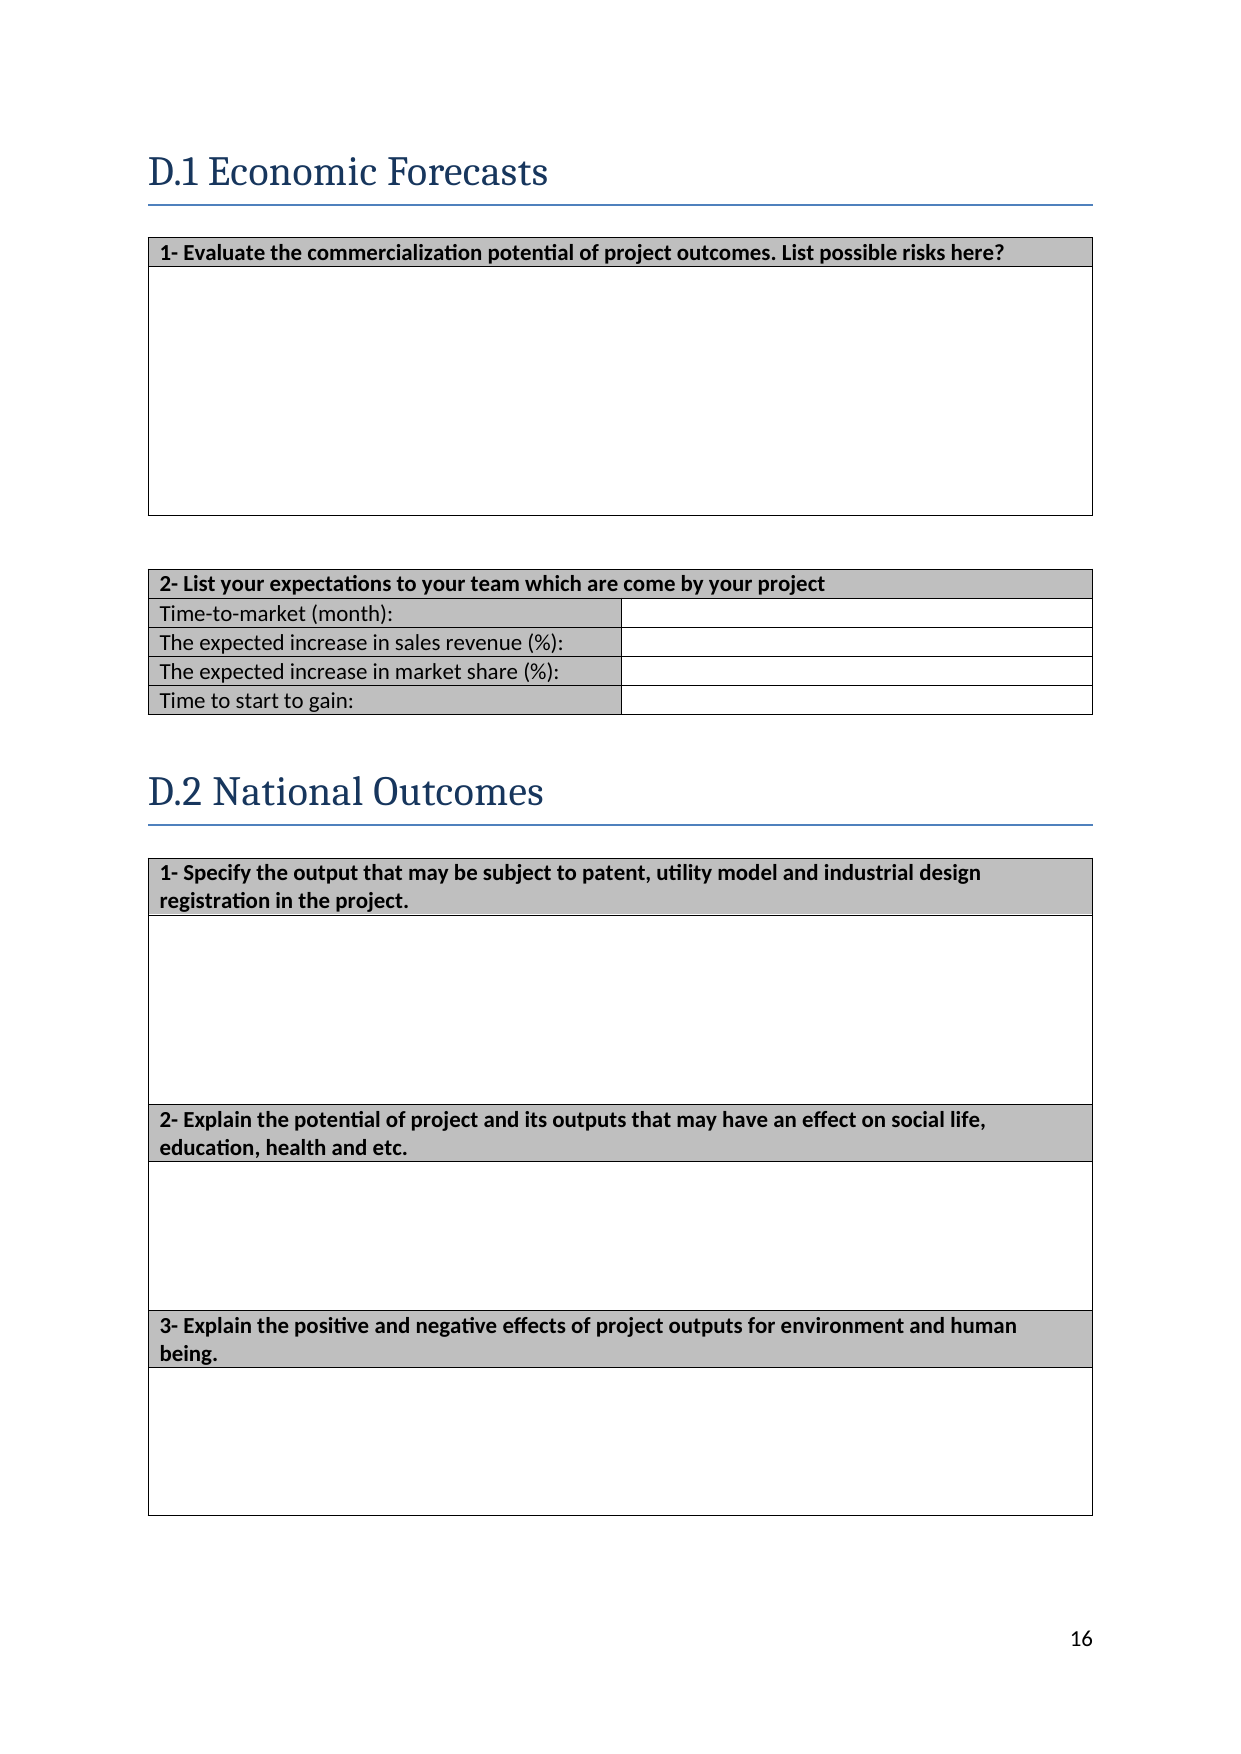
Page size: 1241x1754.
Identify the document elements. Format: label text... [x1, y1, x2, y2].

table_header 1- Specify the output that may be subject to patent, utility model and industrial design registration in the project. [149, 859, 1092, 914]
table_header 2- List your expectations to your team which are come by your project [149, 570, 1092, 598]
table_cell 2- Explain the potential of project and its outputs that may have an effect on social life, education, health and etc. [149, 1105, 1092, 1161]
table_cell The expected increase in market share (%): [149, 657, 621, 685]
title D.1 Economic Forecasts [148, 148, 1093, 204]
table_cell The expected increase in sales revenue (%): [149, 628, 621, 656]
table_cell Time to start to gain: [149, 686, 621, 714]
table_cell [622, 599, 1092, 627]
table_cell [149, 1162, 1092, 1310]
table_cell Time-to-market (month): [149, 599, 621, 627]
table_cell [149, 267, 1092, 514]
table_cell [149, 916, 1092, 1104]
table_cell [622, 686, 1092, 714]
table_cell [622, 628, 1092, 656]
table_header 1- Evaluate the commercialization potential of project outcomes. List possible risks here? [149, 238, 1092, 266]
table_cell [149, 1368, 1092, 1515]
title D.2 National Outcomes [148, 768, 1093, 824]
table_cell 3- Explain the positive and negative effects of project outputs for environment and human being. [149, 1311, 1092, 1367]
table_cell [622, 657, 1092, 685]
